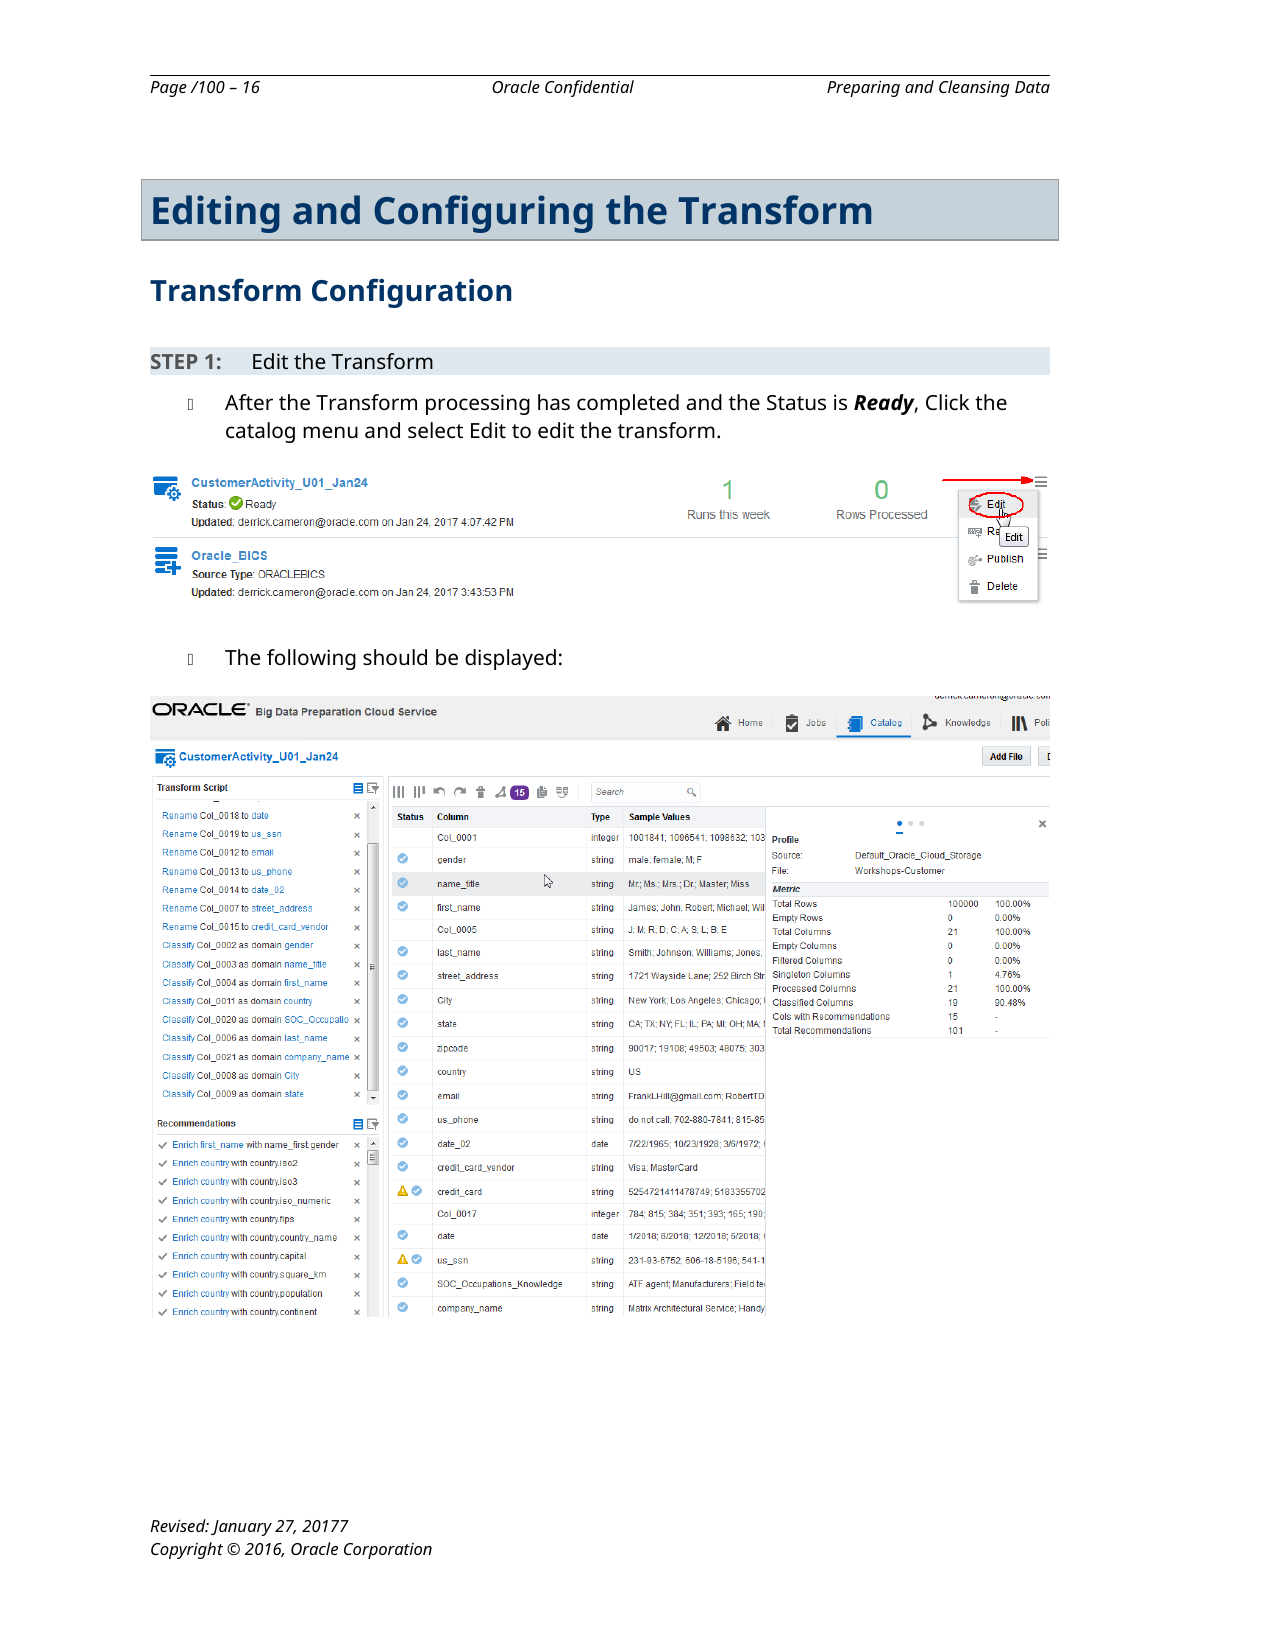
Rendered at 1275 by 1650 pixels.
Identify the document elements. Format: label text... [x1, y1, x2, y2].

subtitle Editing and Configuring the Transform [142, 180, 1058, 239]
list The following should be displayed: [187, 643, 1050, 672]
list After the Transform processing has completed and the Status is Ready, Click the catalog menu and select Edit to edit the transform. [187, 388, 1050, 445]
list Edit the Transform [150, 347, 1050, 375]
picture [150, 469, 1050, 606]
subtitle Transform Configuration [150, 270, 1050, 309]
picture [150, 696, 1050, 1317]
